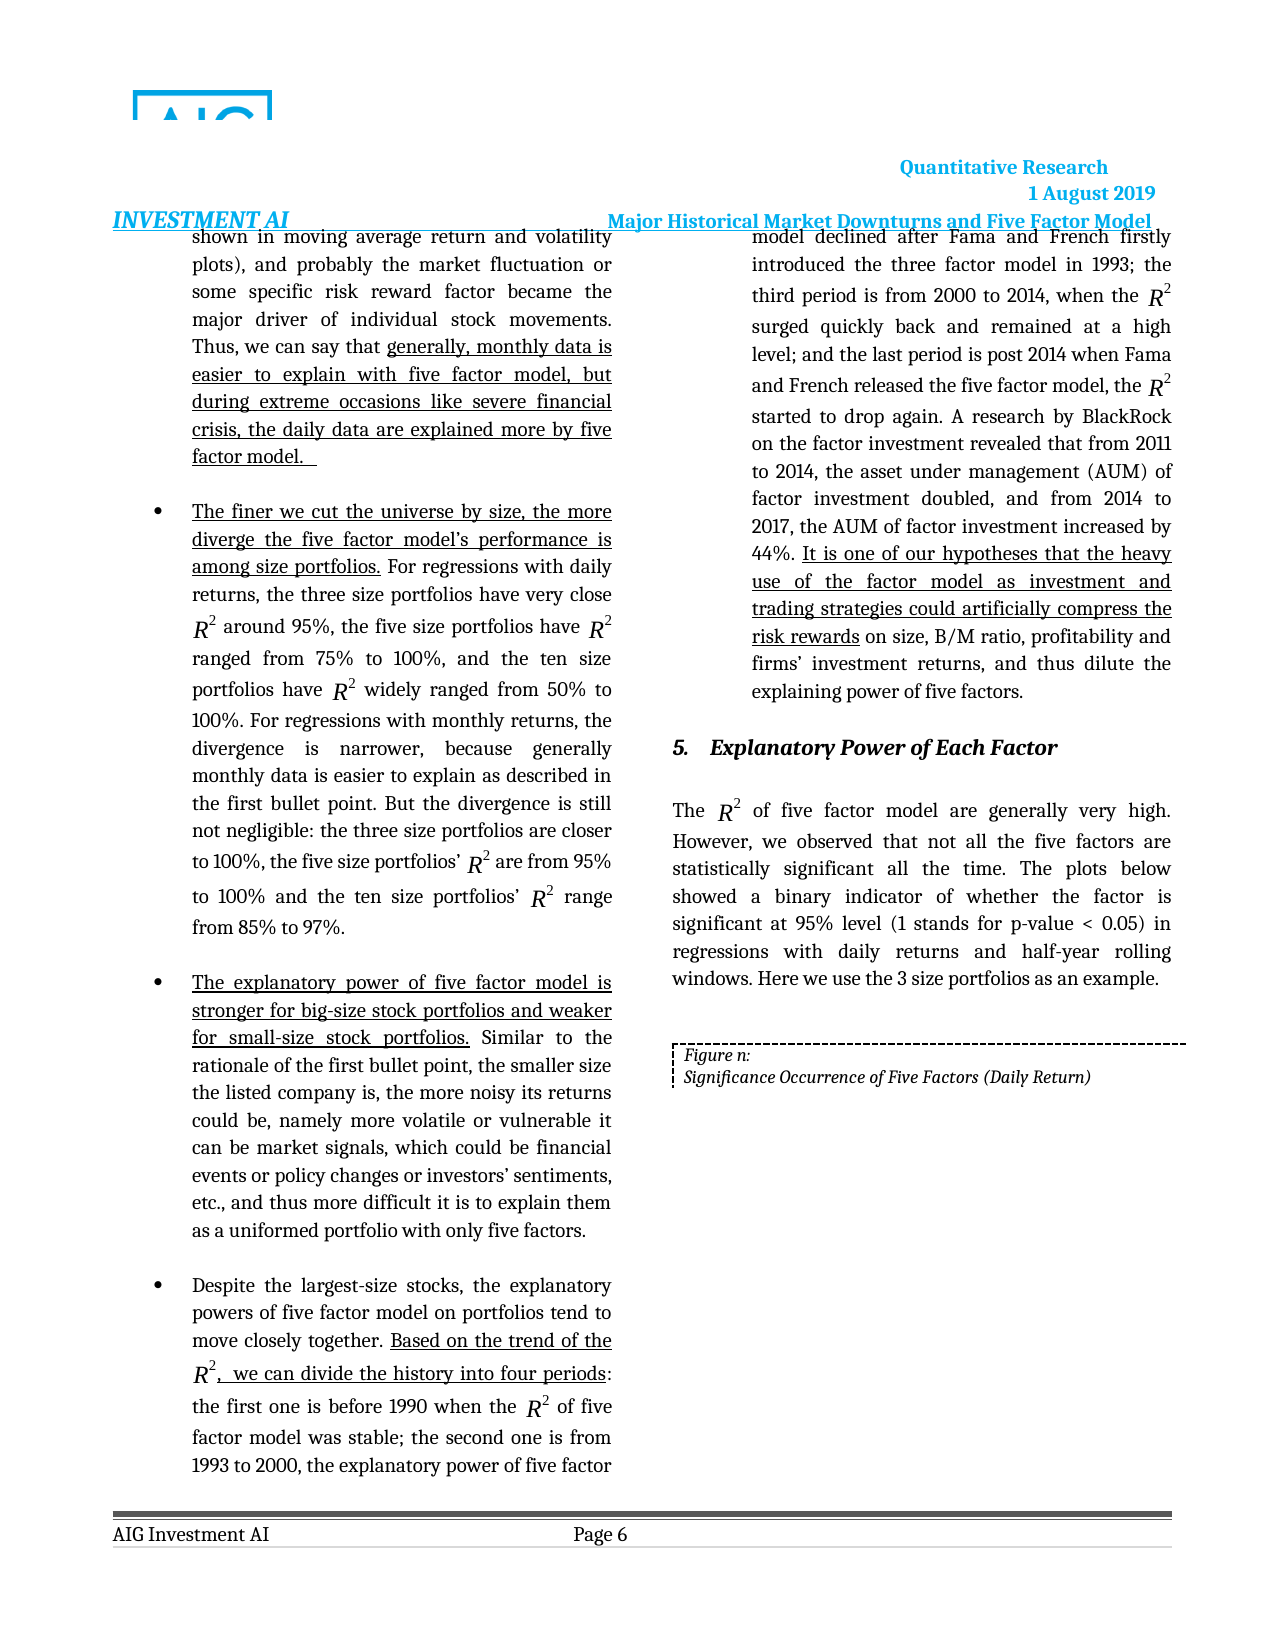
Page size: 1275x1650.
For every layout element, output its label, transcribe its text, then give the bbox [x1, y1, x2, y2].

list The finer we cut the universe by size, the more diverge the five factor model’s performance is among size portfolios. For regressions with daily returns, the three size portfolios have very close around 95%, the five size portfolios have ranged from 75% to 100%, and the ten size portfolios have widely ranged from 50% to 100%. For regressions with monthly returns, the divergence is narrower, because generally monthly data is easier to explain as described in the first bullet point. But the divergence is still not negligible: the three size portfolios are closer to 100%, the five size portfolios’ are from 95% to 100% and the ten size portfolios’ range from 85% to 97%. [154, 500, 612, 940]
list The of five factor model are generally very high. However, we observed that not all the five factors are statistically significant all the time. The plots below showed a binary indicator of whether the factor is significant at 95% level (1 stands for p-value < 0.05) in regressions with daily returns and half-year rolling windows. Here we use the 3 size portfolios as an example. [672, 795, 1172, 991]
list Despite the largest-size stocks, the explanatory powers of five factor model on portfolios tend to move closely together. Based on the trend of the , we can divide the history into four periods: the first one is before 1990 when the of five factor model was stable; the second one is from 1993 to 2000, the explanatory power of five factor model declined after Fama and French firstly introduced the three factor model in 1993; the third period is from 2000 to 2014, when the surged quickly back and remained at a high level; and the last period is post 2014 when Fama and French released the five factor model, the started to drop again. A research by BlackRock on the factor investment revealed that from 2011 to 2014, the asset under management (AUM) of factor investment doubled, and from 2014 to 2017, the AUM of factor investment increased by 44%. It is one of our hypotheses that the heavy use of the factor model as investment and trading strategies could artificially compress the risk rewards on size, B/M ratio, profitability and firms’ investment returns, and thus dilute the explaining power of five factors. [154, 1273, 612, 1477]
list Explanatory Power of Each Factor [672, 734, 1172, 761]
picture [138, 96, 267, 120]
table_header Figure n: Significance Occurrence of Five Factors (Daily Return) [673, 1043, 1188, 1088]
list Despite the largest-size stocks, the explanatory powers of five factor model on portfolios tend to move closely together. Based on the trend of the , we can divide the history into four periods: the first one is before 1990 when the of five factor model was stable; the second one is from 1993 to 2000, the explanatory power of five factor model declined after Fama and French firstly introduced the three factor model in 1993; the third period is from 2000 to 2014, when the surged quickly back and remained at a high level; and the last period is post 2014 when Fama and French released the five factor model, the started to drop again. A research by BlackRock on the factor investment revealed that from 2011 to 2014, the asset under management (AUM) of factor investment doubled, and from 2014 to 2017, the AUM of factor investment increased by 44%. It is one of our hypotheses that the heavy use of the factor model as investment and trading strategies could artificially compress the risk rewards on size, B/M ratio, profitability and firms’ investment returns, and thus dilute the explaining power of five factors. [714, 225, 1172, 703]
list The explanatory power of five factor model is stronger for big-size stock portfolios and weaker for small-size stock portfolios. Similar to the rationale of the first bullet point, the smaller size the listed company is, the more noisy its returns could be, namely more volatile or vulnerable it can be market signals, which could be financial events or policy changes or investors’ sentiments, etc., and thus more difficult it is to explain them as a uniformed portfolio with only five factors. [154, 971, 612, 1242]
